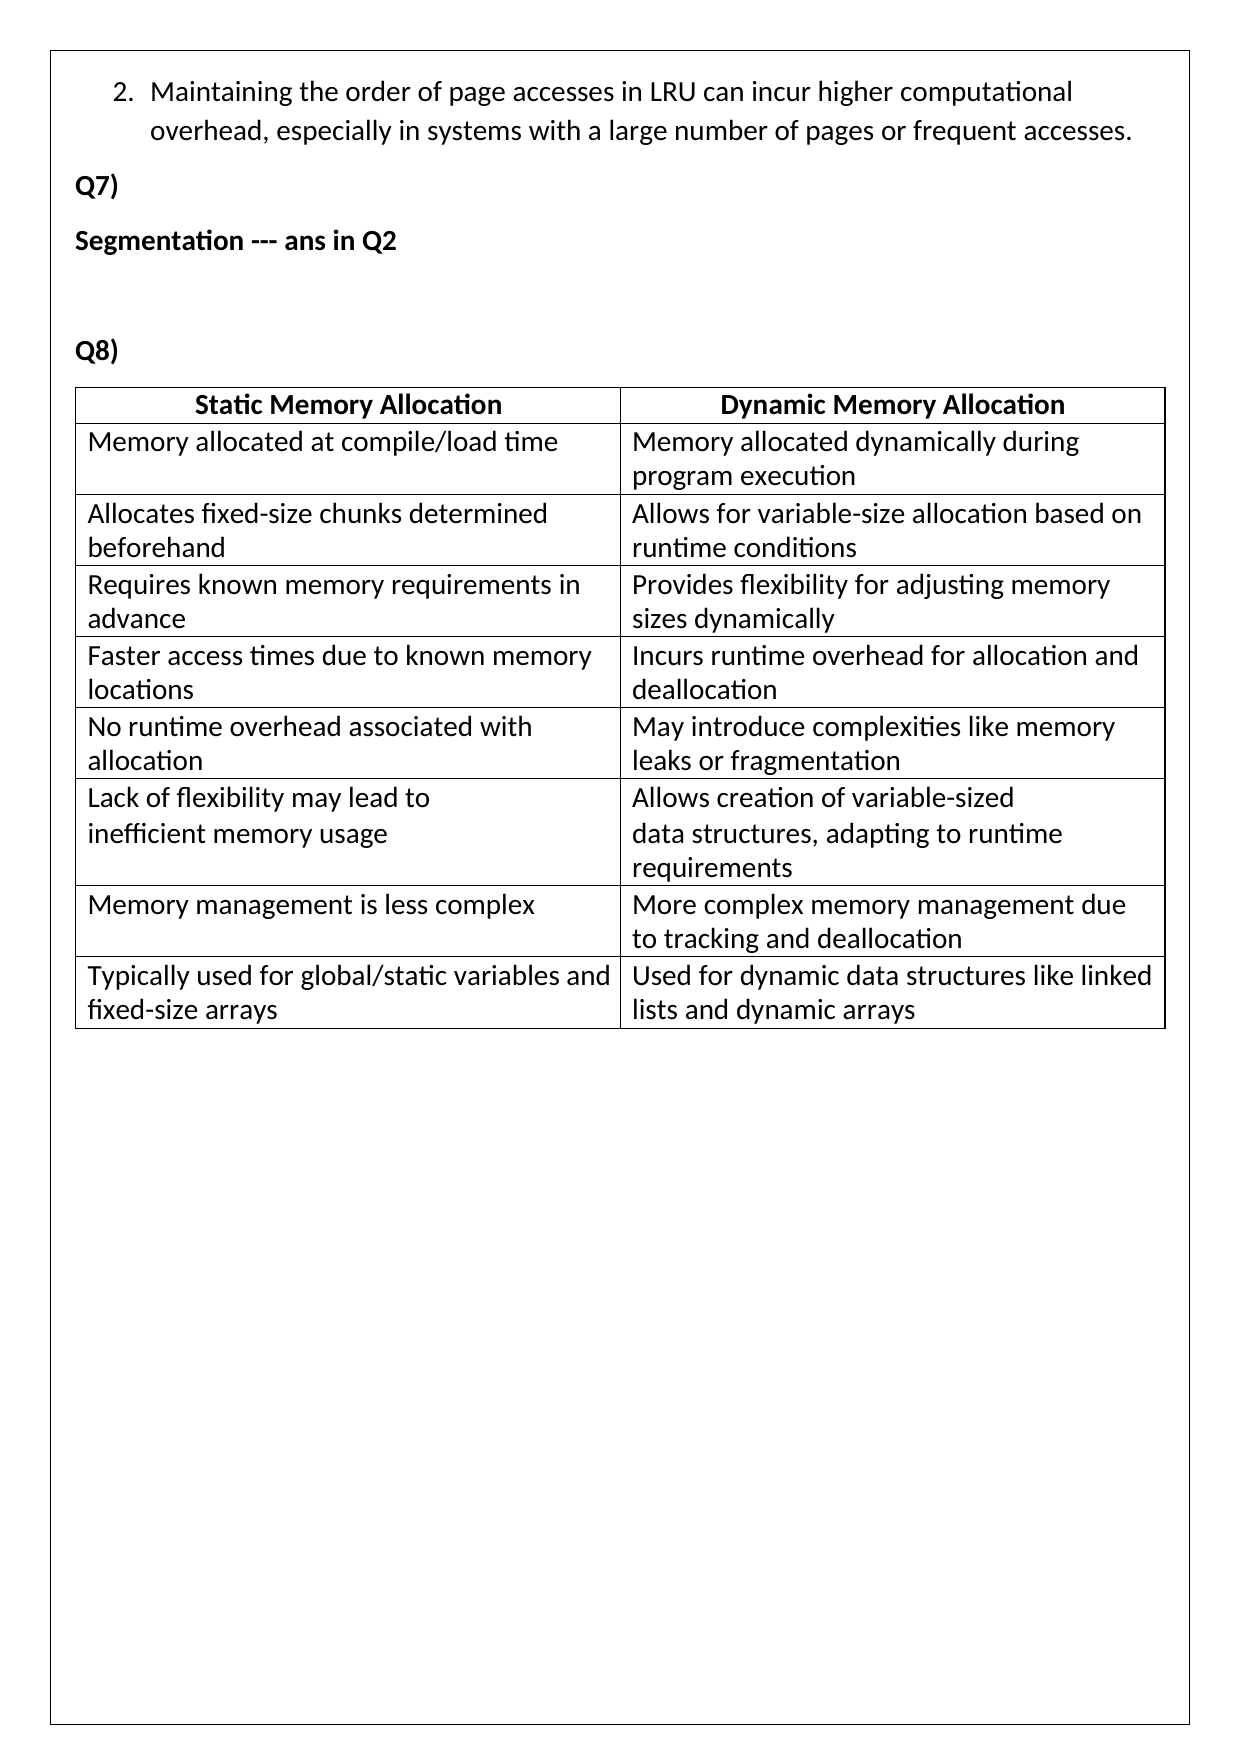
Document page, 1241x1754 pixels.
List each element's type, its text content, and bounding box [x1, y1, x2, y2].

table_cell Typically used for global/static variables and fixed-size arrays [76, 957, 620, 1028]
table_cell Allocates fixed-size chunks determined beforehand [76, 495, 620, 565]
table_cell Faster access times due to known memory locations [76, 637, 620, 707]
table_header Static Memory Allocation [76, 388, 620, 422]
table_cell May introduce complexities like memory leaks or fragmentation [621, 708, 1164, 778]
subtitle Q7) [75, 167, 1178, 202]
list Maintaining the order of page accesses in LRU can incur higher computational [112, 73, 1178, 109]
table_cell Memory allocated dynamically during program execution [621, 424, 1164, 494]
table_cell Lack of flexibility may lead to inefficient memory usage [76, 779, 620, 885]
text overhead, especially in systems with a large number of pages or frequent accesses. [150, 112, 1178, 147]
table_cell No runtime overhead associated with allocation [76, 708, 620, 778]
table_cell Used for dynamic data structures like linked lists and dynamic arrays [621, 957, 1164, 1028]
table_cell More complex memory management due to tracking and deallocation [621, 886, 1164, 956]
table_cell Incurs runtime overhead for allocation and deallocation [621, 637, 1164, 707]
subtitle Q8) [75, 332, 1178, 367]
text Segmentation --- ans in Q2 [75, 222, 1178, 257]
table_cell Allows creation of variable-sized data structures, adapting to runtime requirements [621, 779, 1164, 885]
table_header Dynamic Memory Allocation [621, 388, 1164, 422]
table_cell Memory management is less complex [76, 886, 620, 956]
table_cell Allows for variable-size allocation based on runtime conditions [621, 495, 1164, 565]
table_cell Requires known memory requirements in advance [76, 566, 620, 636]
table_cell Provides flexibility for adjusting memory sizes dynamically [621, 566, 1164, 636]
table_cell Memory allocated at compile/load time [76, 424, 620, 494]
